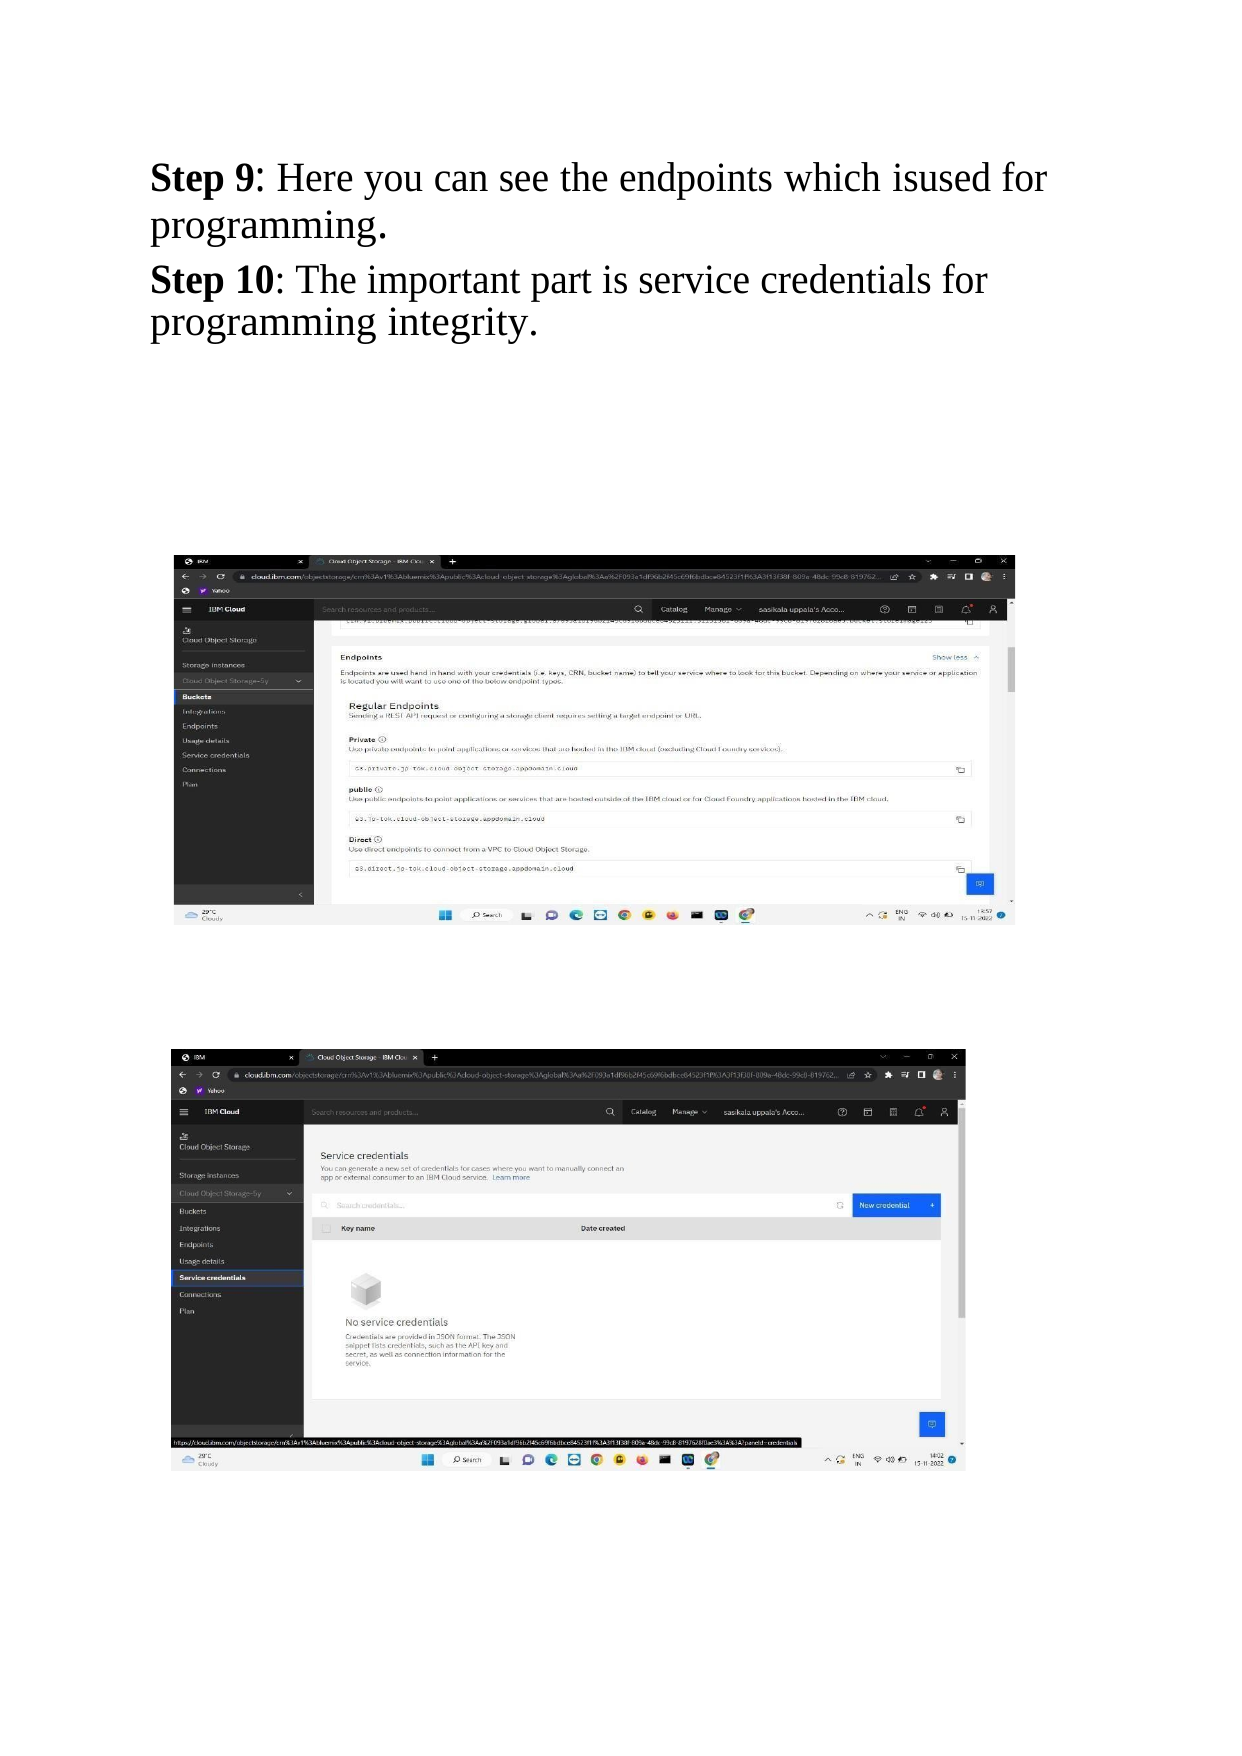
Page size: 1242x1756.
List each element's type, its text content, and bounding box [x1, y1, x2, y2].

text Step 9: Here you can see the endpoints which isused for programming. [150, 152, 1125, 251]
picture [173, 555, 1016, 925]
text Step 10: The important part is service credentials for programming integrity. [150, 259, 1125, 344]
picture [171, 1049, 966, 1471]
